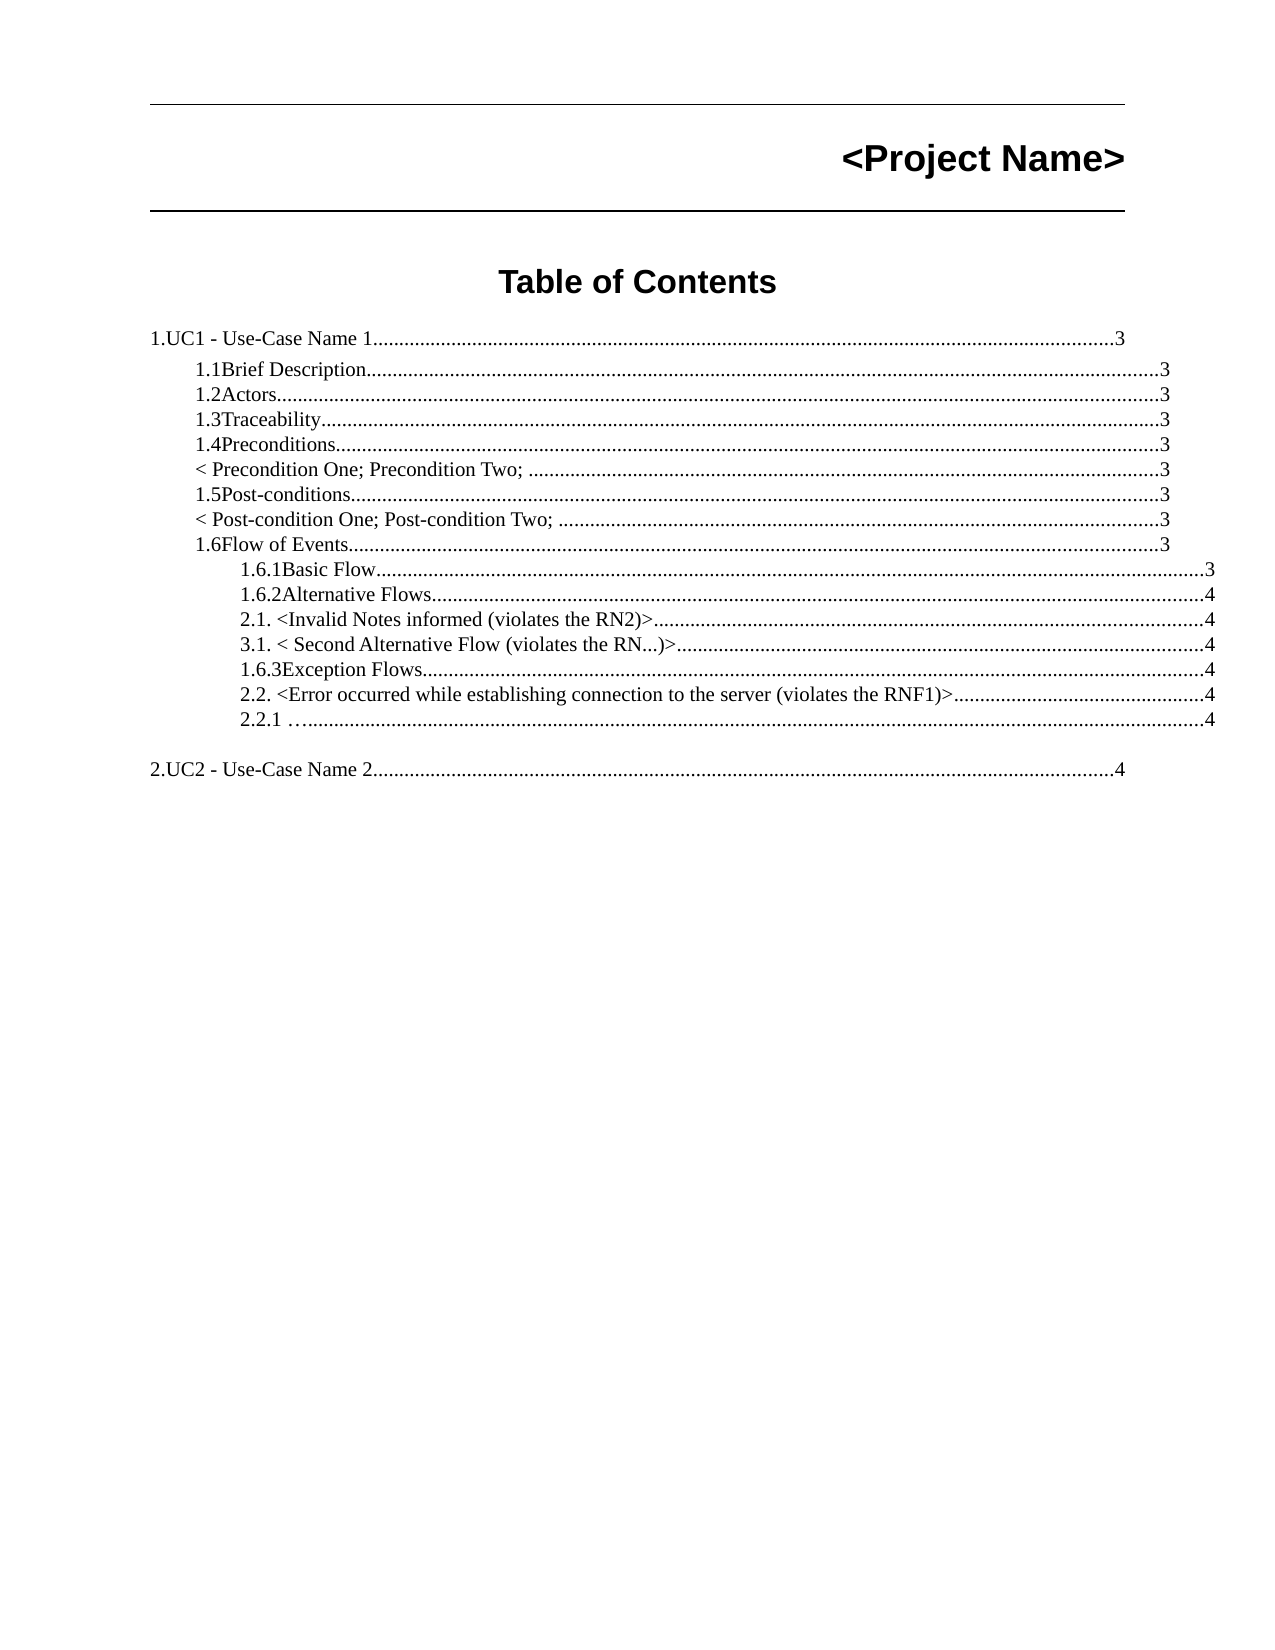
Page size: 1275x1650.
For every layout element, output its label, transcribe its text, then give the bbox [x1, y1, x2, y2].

text 3.1. < Second Alternative Flow (violates the RN...)> 4 [240, 631, 1125, 656]
text 1.3Traceability 3 [195, 406, 1050, 431]
text 1.1Brief Description 3 [195, 356, 1050, 381]
text 1.2Actors 3 [195, 381, 1050, 406]
text 2.2. <Error occurred while establishing connection to the server (violates the RNF1)> 4 [240, 681, 1125, 706]
text 2.2.1 …. 4 [240, 706, 1125, 731]
text 1.4Preconditions 3 [195, 431, 1050, 456]
text < Post-condition One; Post-condition Two; ... 3 [195, 506, 1050, 531]
subtitle Table of Contents [150, 262, 1125, 300]
text 1.6.2Alternative Flows 4 [240, 581, 1125, 606]
text 1.UC1 - Use-Case Name 1 3 [150, 325, 1050, 350]
text 2.1. <Invalid Notes informed (violates the RN2)> 4 [240, 606, 1125, 631]
text 1.6.1Basic Flow 3 [240, 556, 1125, 581]
text < Precondition One; Precondition Two; ... 3 [195, 456, 1050, 481]
text 2.UC2 - Use-Case Name 2 4 [150, 756, 1050, 781]
text 1.6Flow of Events 3 [195, 531, 1050, 556]
text 1.6.3Exception Flows 4 [240, 656, 1125, 681]
text 1.5Post-conditions 3 [195, 481, 1050, 506]
